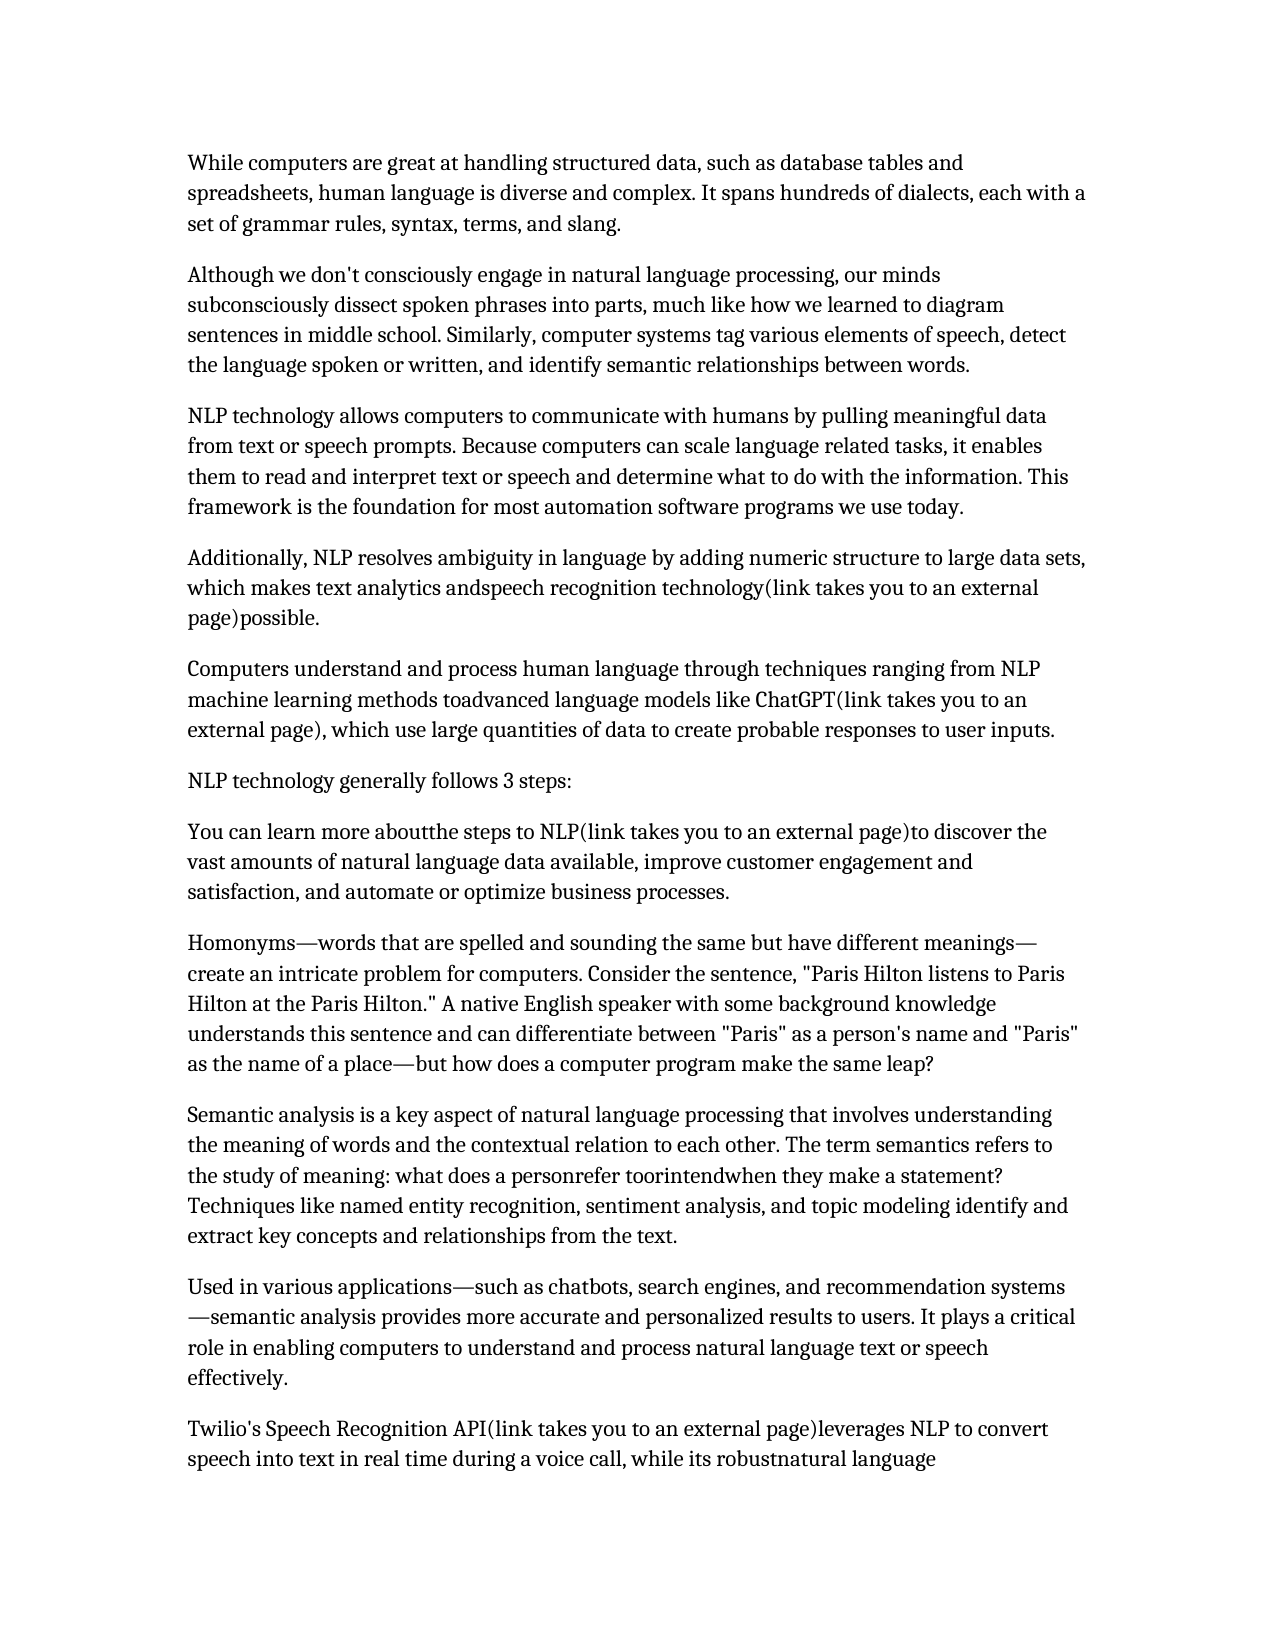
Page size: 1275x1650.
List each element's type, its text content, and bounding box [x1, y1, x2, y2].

text Homonyms—words that are spelled and sounding the same but have different meanings—create an intricate problem for computers. Consider the sentence, "Paris Hilton listens to Paris Hilton at the Paris Hilton." A native English speaker with some background knowledge understands this sentence and can differentiate between "Paris" as a person's name and "Paris" as the name of a place—but how does a computer program make the same leap? [187, 930, 1087, 1077]
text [187, 1416, 1087, 1472]
text While computers are great at handling structured data, such as database tables and spreadsheets, human language is diverse and complex. It spans hundreds of dialects, each with a set of grammar rules, syntax, terms, and slang. [187, 150, 1087, 237]
text Additionally, NLP resolves ambiguity in language by adding numeric structure to large data sets, which makes text analytics andspeech recognition technology(link takes you to an external page)possible. [187, 545, 1087, 632]
text Computers understand and process human language through techniques ranging from NLP machine learning methods toadvanced language models like ChatGPT(link takes you to an external page), which use large quantities of data to create probable responses to user inputs. [187, 656, 1087, 743]
text Used in various applications—such as chatbots, search engines, and recommendation systems—semantic analysis provides more accurate and personalized results to users. It plays a critical role in enabling computers to understand and process natural language text or speech effectively. [187, 1274, 1087, 1391]
text NLP technology generally follows 3 steps: [187, 768, 1087, 794]
text You can learn more aboutthe steps to NLP(link takes you to an external page)to discover the vast amounts of natural language data available, improve customer engagement and satisfaction, and automate or optimize business processes. [187, 819, 1087, 906]
text Although we don't consciously engage in natural language processing, our minds subconsciously dissect spoken phrases into parts, much like how we learned to diagram sentences in middle school. Similarly, computer systems tag various elements of speech, detect the language spoken or written, and identify semantic relationships between words. [187, 261, 1087, 378]
text NLP technology allows computers to communicate with humans by pulling meaningful data from text or speech prompts. Because computers can scale language related tasks, it enables them to read and interpret text or speech and determine what to do with the information. This framework is the foundation for most automation software programs we use today. [187, 403, 1087, 520]
text Semantic analysis is a key aspect of natural language processing that involves understanding the meaning of words and the contextual relation to each other. The term semantics refers to the study of meaning: what does a personrefer toorintendwhen they make a statement? Techniques like named entity recognition, sentiment analysis, and topic modeling identify and extract key concepts and relationships from the text. [187, 1102, 1087, 1249]
